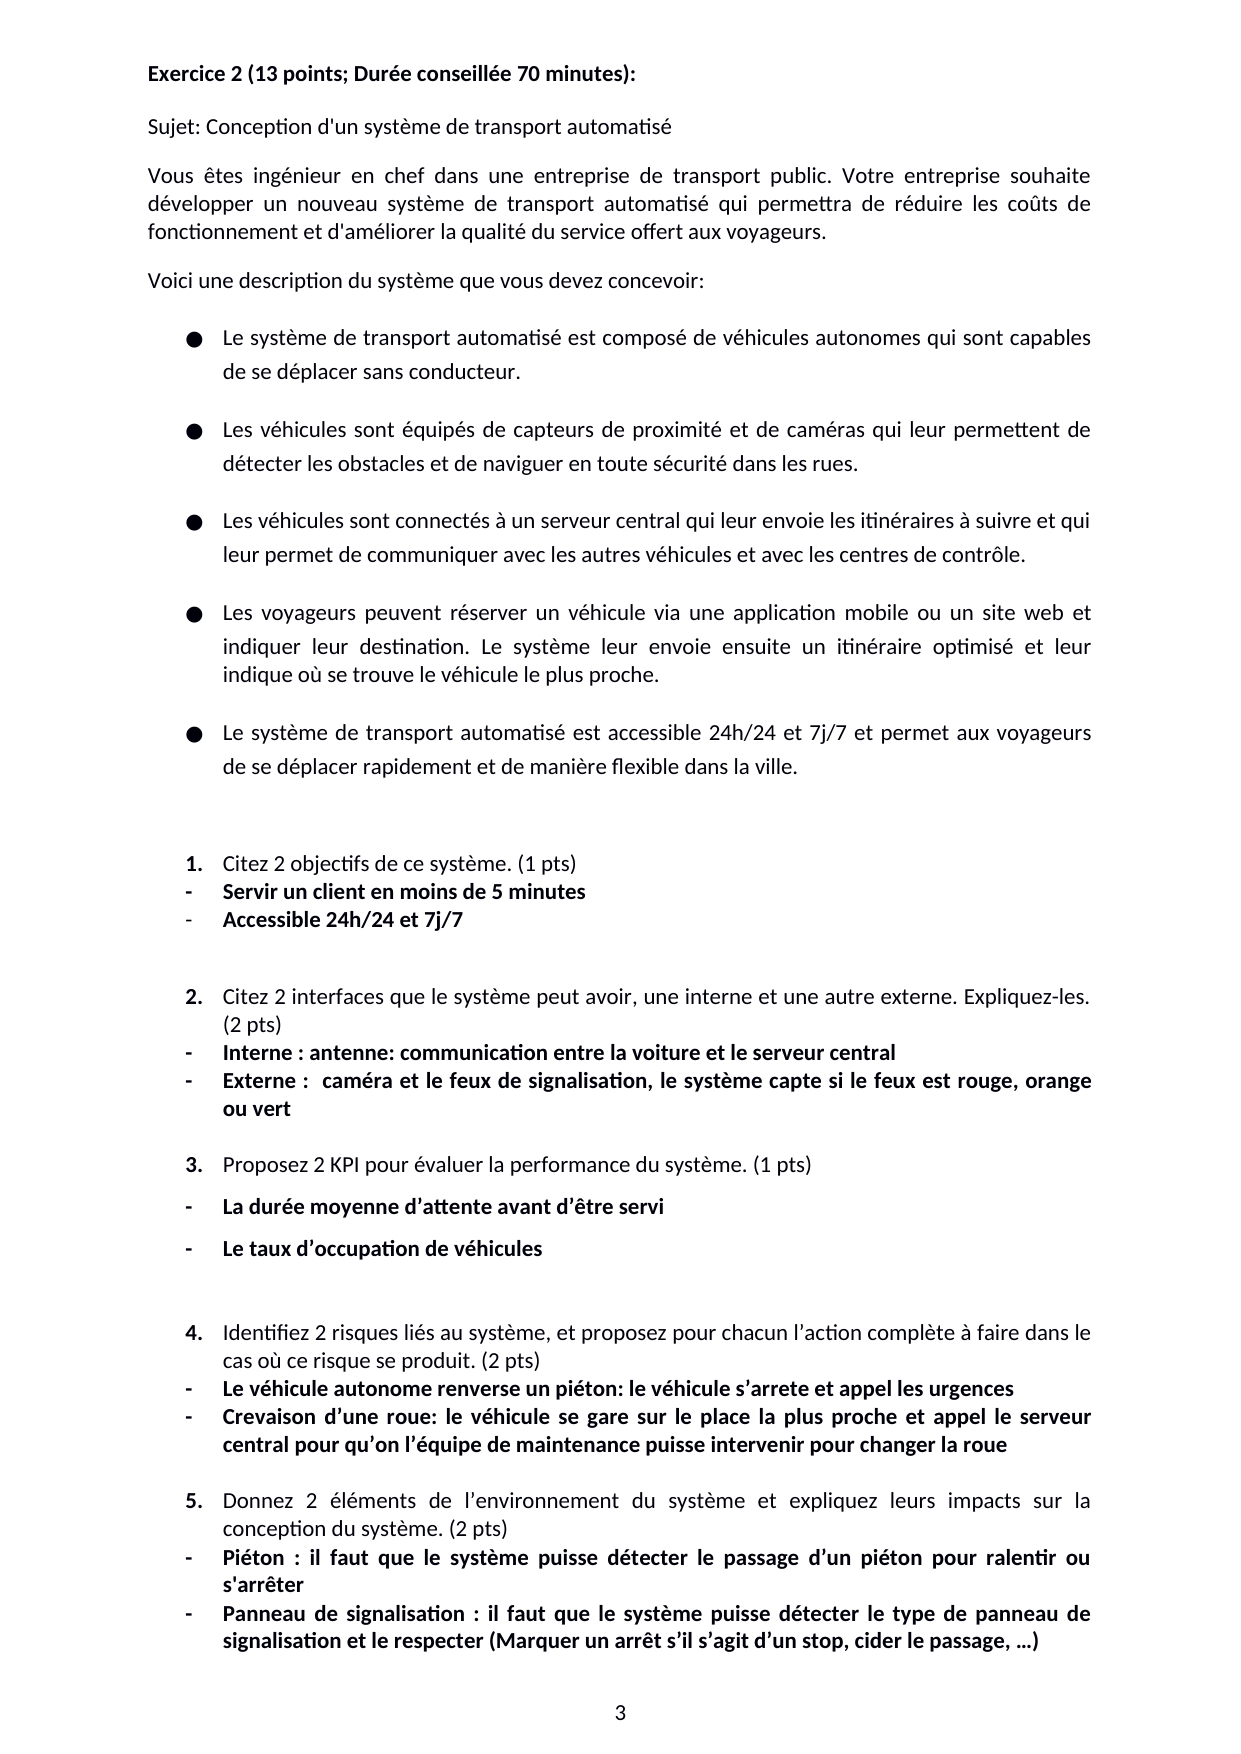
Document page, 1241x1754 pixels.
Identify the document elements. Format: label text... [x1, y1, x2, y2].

list Les véhicules sont équipés de capteurs de proximité et de caméras qui leur permettent de détecter les obstacles et de naviguer en toute sécurité dans les rues. [185, 406, 1093, 477]
list Le système de transport automatisé est accessible 24h/24 et 7j/7 et permet aux voyageurs de se déplacer rapidement et de manière flexible dans la ville. [185, 709, 1093, 780]
list Citez 2 interfaces que le système peut avoir, une interne et une autre externe. Expliquez-les. (2 pts) [185, 982, 1093, 1038]
list Citez 2 objectifs de ce système. (1 pts) [185, 849, 1093, 877]
list Interne : antenne: communication entre la voiture et le serveur central [185, 1038, 1093, 1066]
list Crevaison d’une roue: le véhicule se gare sur le place la plus proche et appel le serveur central pour qu’on l’équipe de maintenance puisse intervenir pour changer la roue [185, 1402, 1093, 1458]
list Donnez 2 éléments de l’environnement du système et expliquez leurs impacts sur la conception du système. (2 pts) [185, 1487, 1093, 1543]
list Les voyageurs peuvent réserver un véhicule via une application mobile ou un site web et indiquer leur destination. Le système leur envoie ensuite un itinéraire optimisé et leur indique où se trouve le véhicule le plus proche. [185, 589, 1093, 688]
text Vous êtes ingénieur en chef dans une entreprise de transport public. Votre entreprise souhaite développer un nouveau système de transport automatisé qui permettra de réduire les coûts de fonctionnement et d'améliorer la qualité du service offert aux voyageurs. [148, 161, 1093, 245]
list Servir un client en moins de 5 minutes [185, 877, 1093, 906]
text Voici une description du système que vous devez concevoir: [148, 266, 1093, 294]
list Le véhicule autonome renverse un piéton: le véhicule s’arrete et appel les urgences [185, 1374, 1093, 1402]
text Sujet: Conception d'un système de transport automatisé [148, 112, 1093, 140]
list Accessible 24h/24 et 7j/7 [185, 906, 1093, 933]
text Exercice 2 (13 points; Durée conseillée 70 minutes): [148, 59, 1093, 87]
list Identifiez 2 risques liés au système, et proposez pour chacun l’action complète à faire dans le cas où ce risque se produit. (2 pts) [185, 1318, 1093, 1374]
list Proposez 2 KPI pour évaluer la performance du système. (1 pts) [185, 1151, 1093, 1178]
list Le système de transport automatisé est composé de véhicules autonomes qui sont capables de se déplacer sans conducteur. [185, 315, 1093, 386]
list Panneau de signalisation : il faut que le système puisse détecter le type de panneau de signalisation et le respecter (Marquer un arrêt s’il s’agit d’un stop, cider le passage, …) [185, 1599, 1093, 1655]
list Piéton : il faut que le système puisse détecter le passage d’un piéton pour ralentir ou s'arrêter [185, 1543, 1093, 1599]
list La durée moyenne d’attente avant d’être servi [185, 1192, 1093, 1221]
list Les véhicules sont connectés à un serveur central qui leur envoie les itinéraires à suivre et qui leur permet de communiquer avec les autres véhicules et avec les centres de contrôle. [185, 498, 1093, 569]
list Le taux d’occupation de véhicules [185, 1234, 1093, 1262]
list Externe : caméra et le feux de signalisation, le système capte si le feux est rouge, orange ou vert [185, 1066, 1093, 1122]
